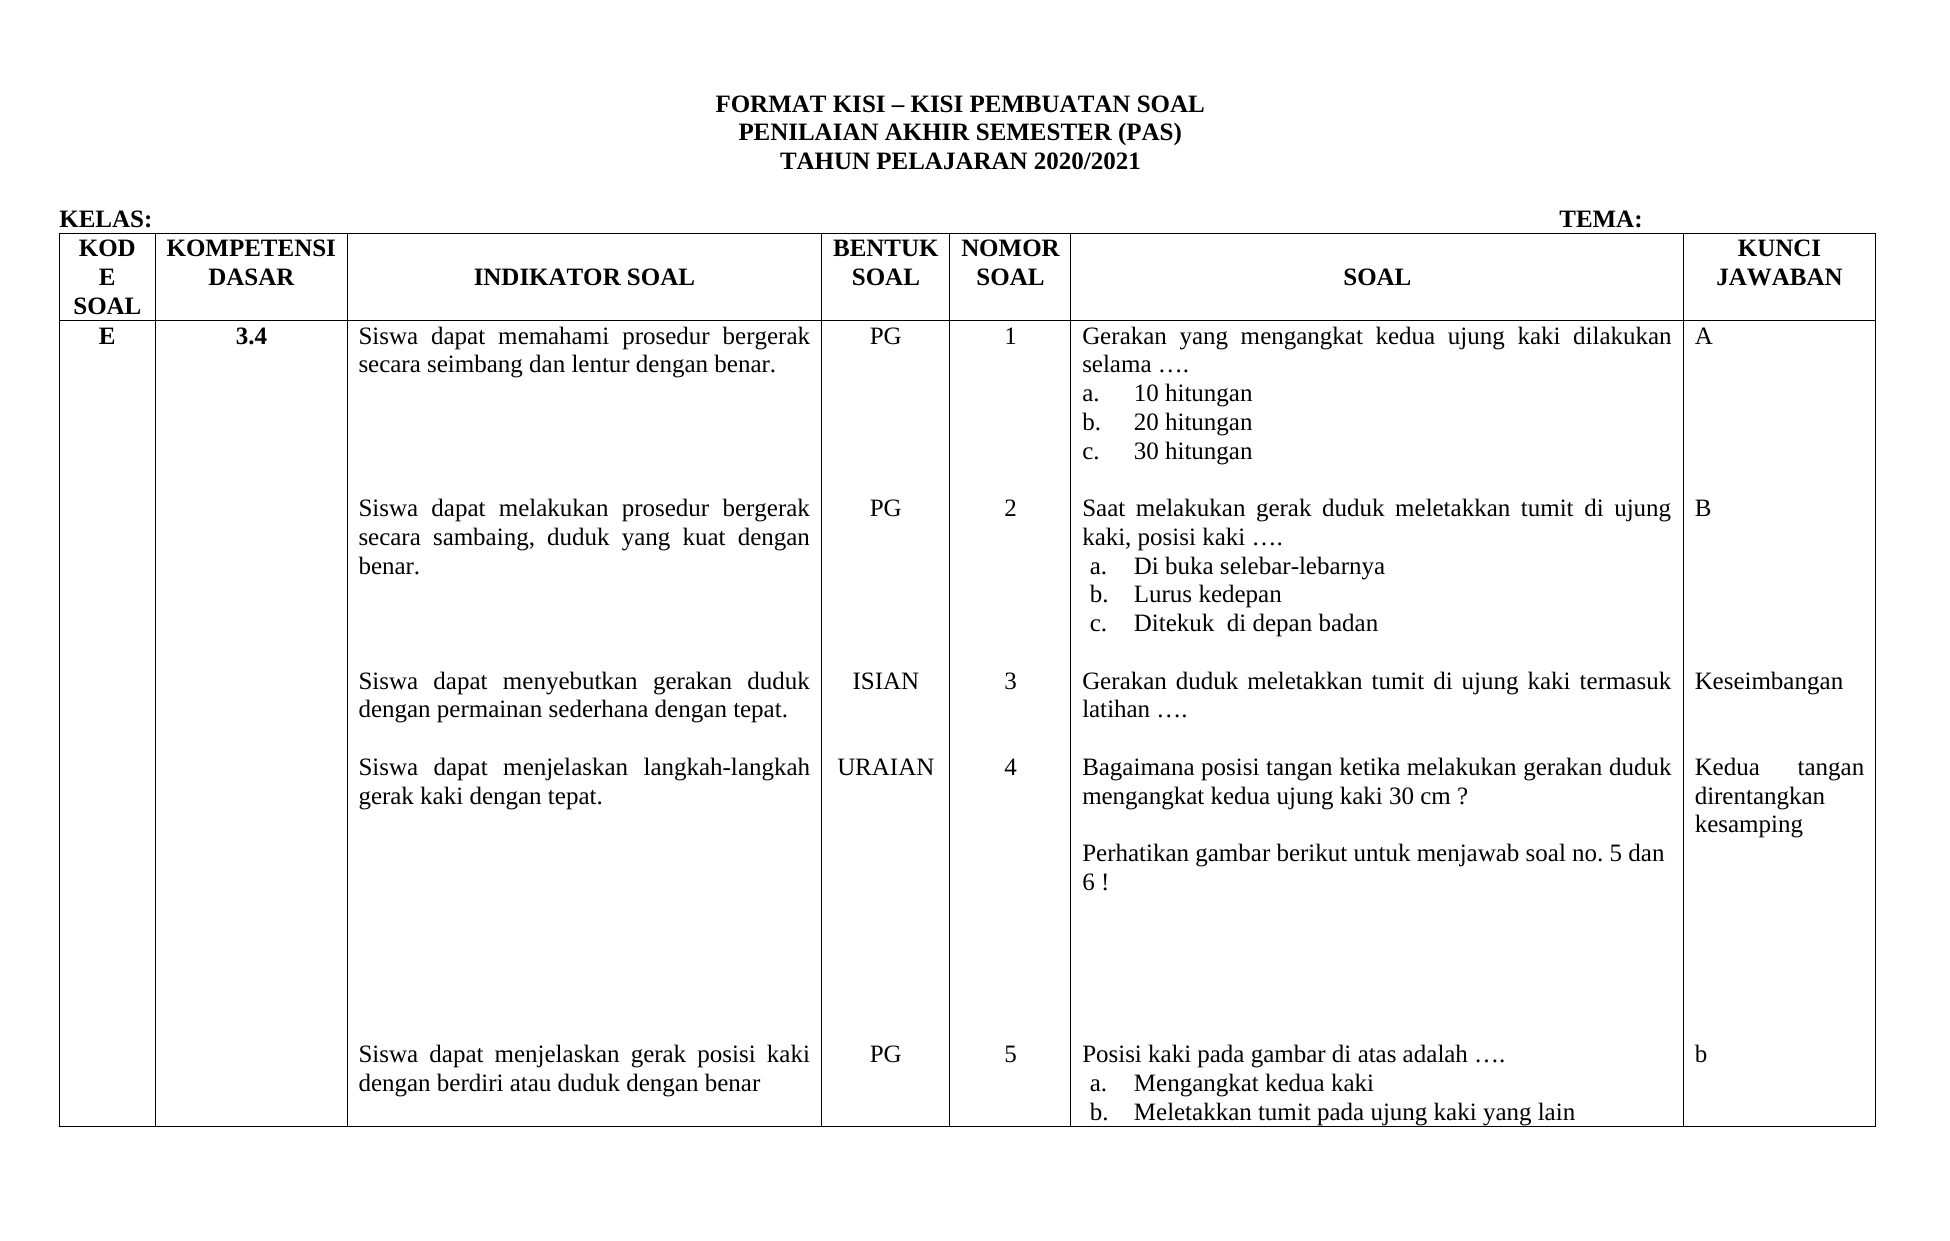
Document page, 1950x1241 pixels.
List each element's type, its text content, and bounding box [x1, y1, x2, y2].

table_header SOAL [1071, 234, 1683, 320]
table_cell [1071, 321, 1683, 1126]
table_cell 3.4 4.4 [156, 321, 347, 1126]
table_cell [822, 321, 949, 1126]
table_header INDIKATOR SOAL [348, 234, 821, 320]
table_header KODE SOAL [60, 234, 155, 320]
table_cell E E [60, 321, 155, 1126]
text KELAS: TEMA: [59, 204, 1861, 232]
table_header KOMPETENSI DASAR [156, 234, 347, 320]
text FORMAT KISI – KISI PEMBUATAN SOAL [59, 89, 1861, 117]
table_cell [950, 321, 1070, 1126]
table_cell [1684, 321, 1875, 1126]
table_header KUNCI JAWABAN [1684, 234, 1875, 320]
table_header NOMOR SOAL [950, 234, 1070, 320]
text PENILAIAN AKHIR SEMESTER (PAS) [59, 117, 1861, 146]
text TAHUN PELAJARAN 2020/2021 [59, 146, 1861, 175]
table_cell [348, 321, 821, 1126]
table_header BENTUK SOAL [822, 234, 949, 320]
